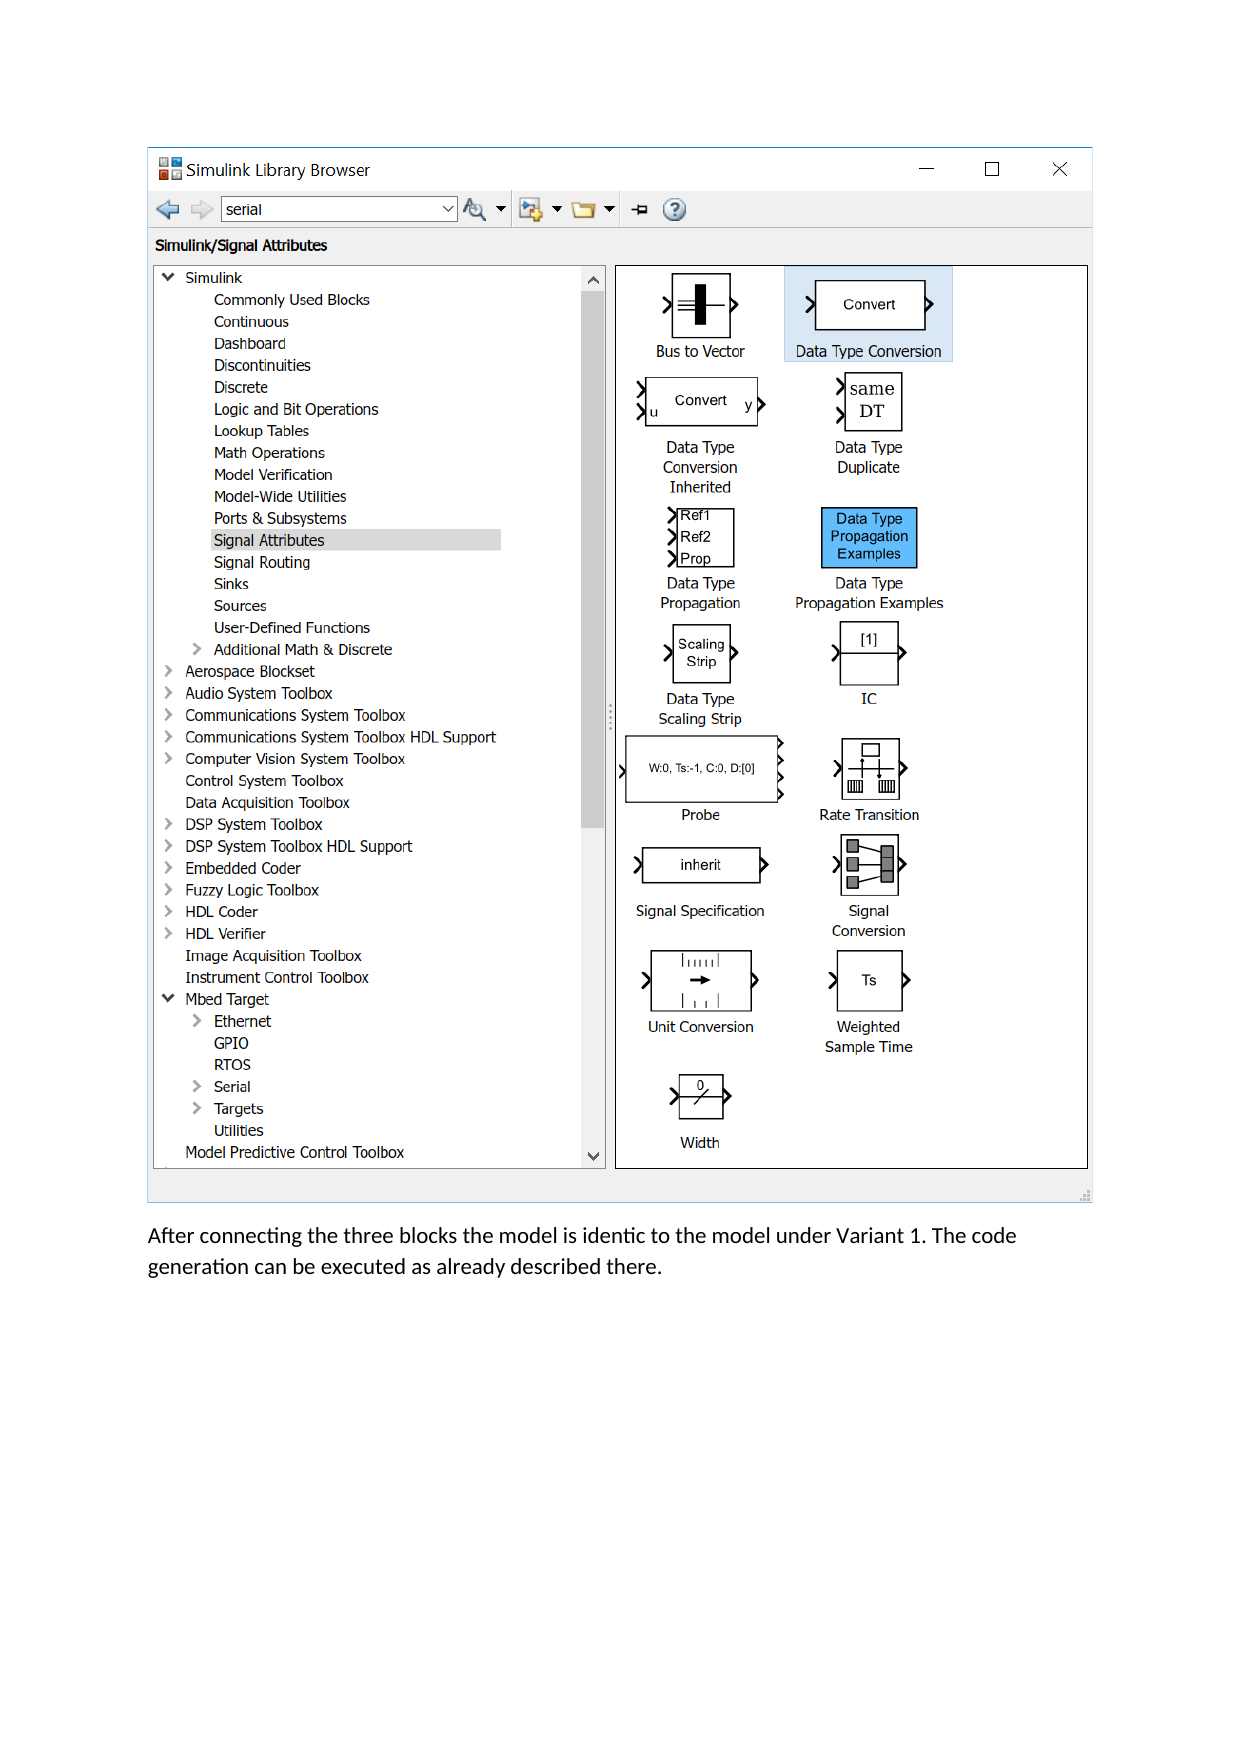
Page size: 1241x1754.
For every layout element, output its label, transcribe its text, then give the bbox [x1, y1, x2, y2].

text After connecting the three blocks the model is identic to the model under Variant 1. The code generation can be executed as already described there. [148, 1222, 1093, 1280]
picture [147, 147, 1093, 1203]
